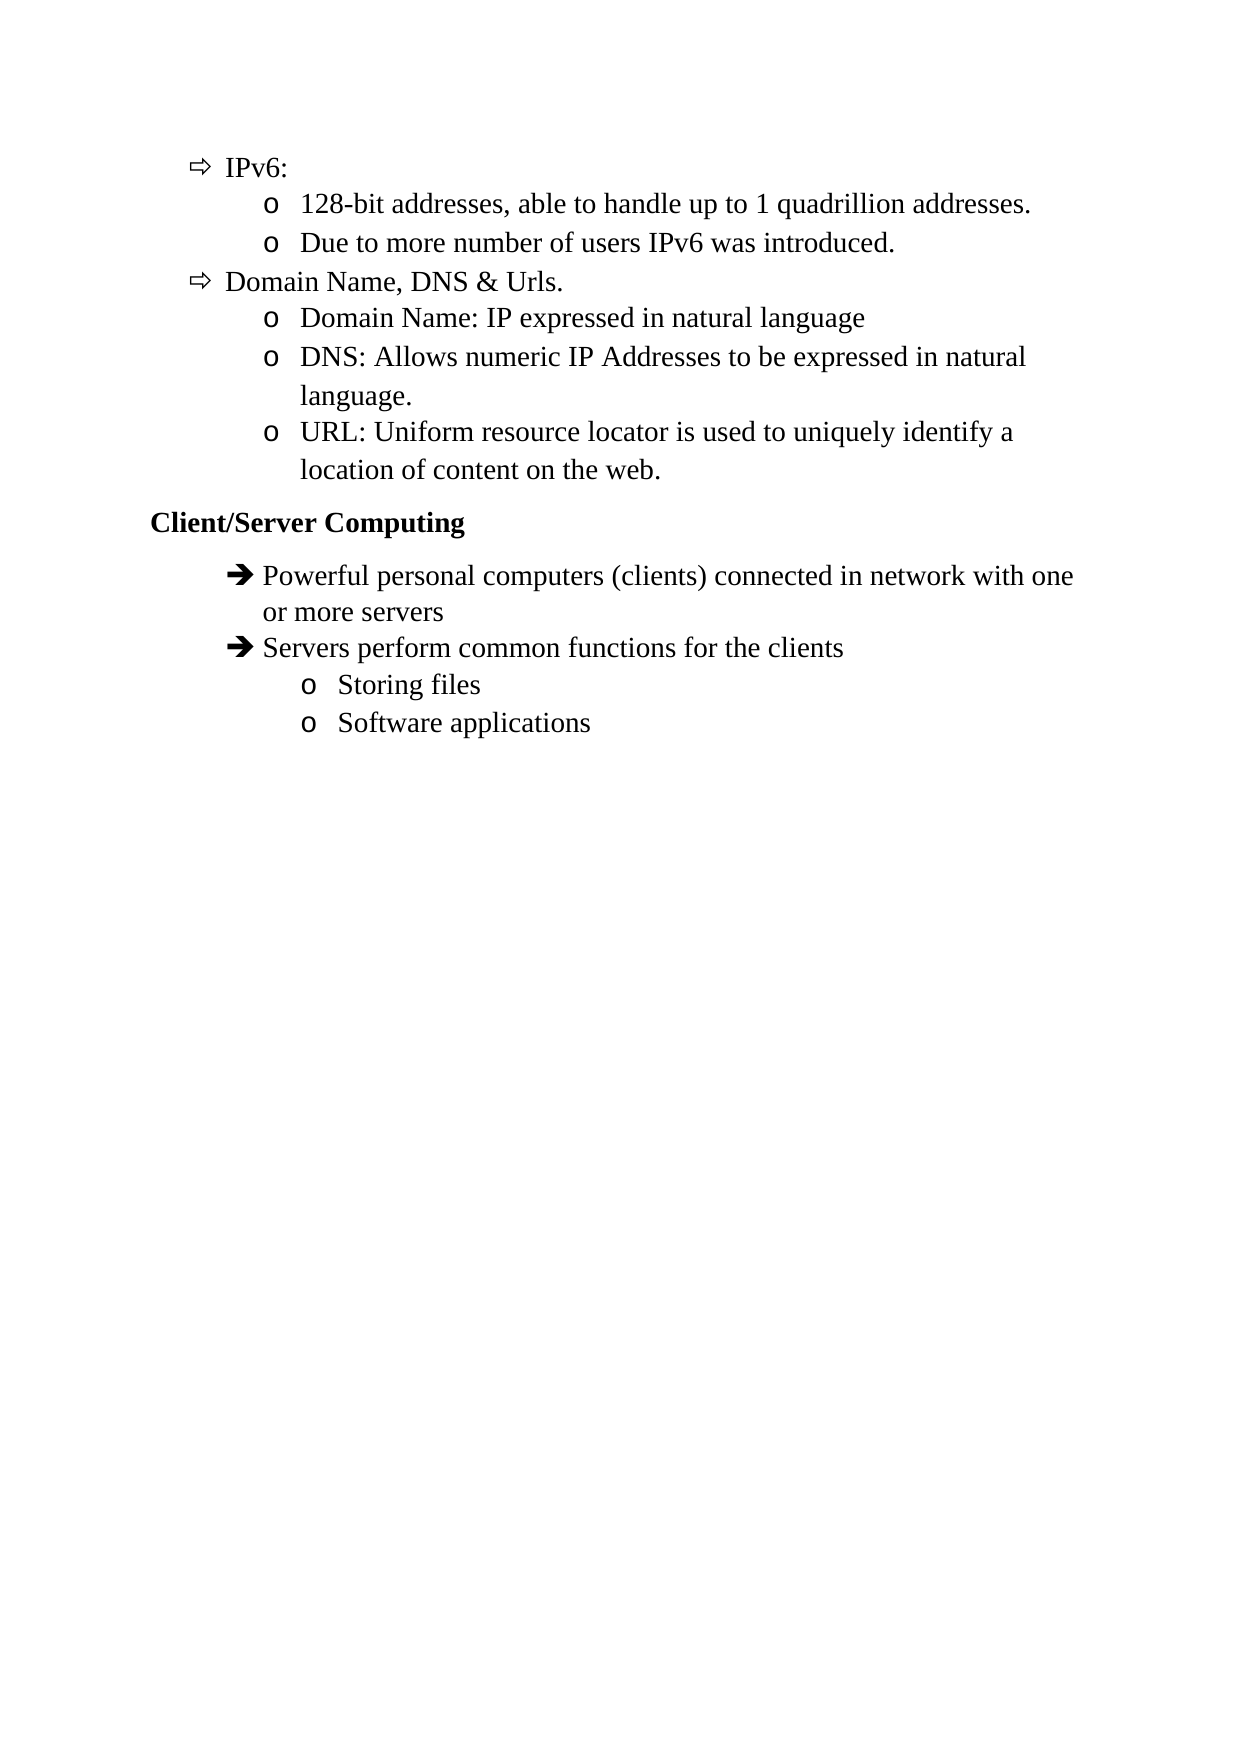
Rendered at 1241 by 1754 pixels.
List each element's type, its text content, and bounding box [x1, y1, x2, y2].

list Domain Name, DNS & Urls. [187, 264, 1090, 298]
list Due to more number of users IPv6 was introduced. [262, 225, 1090, 261]
list Servers perform common functions for the clients [225, 631, 1090, 664]
list Software applications [300, 706, 1090, 742]
list DNS: Allows numeric IP Addresses to be expressed in natural language. [262, 339, 1090, 411]
list Powerful personal computers (clients) connected in network with one or more servers [225, 558, 1090, 628]
list 128-bit addresses, able to handle up to 1 quadrillion addresses. [262, 186, 1090, 222]
list URL: Uniform resource locator is used to uniquely identify a location of content on the web. [262, 414, 1090, 486]
list IPv6: [187, 150, 1090, 184]
list Storing files [300, 667, 1090, 703]
list Domain Name: IP expressed in natural language [262, 300, 1090, 336]
text Client/Server Computing [150, 505, 1090, 539]
